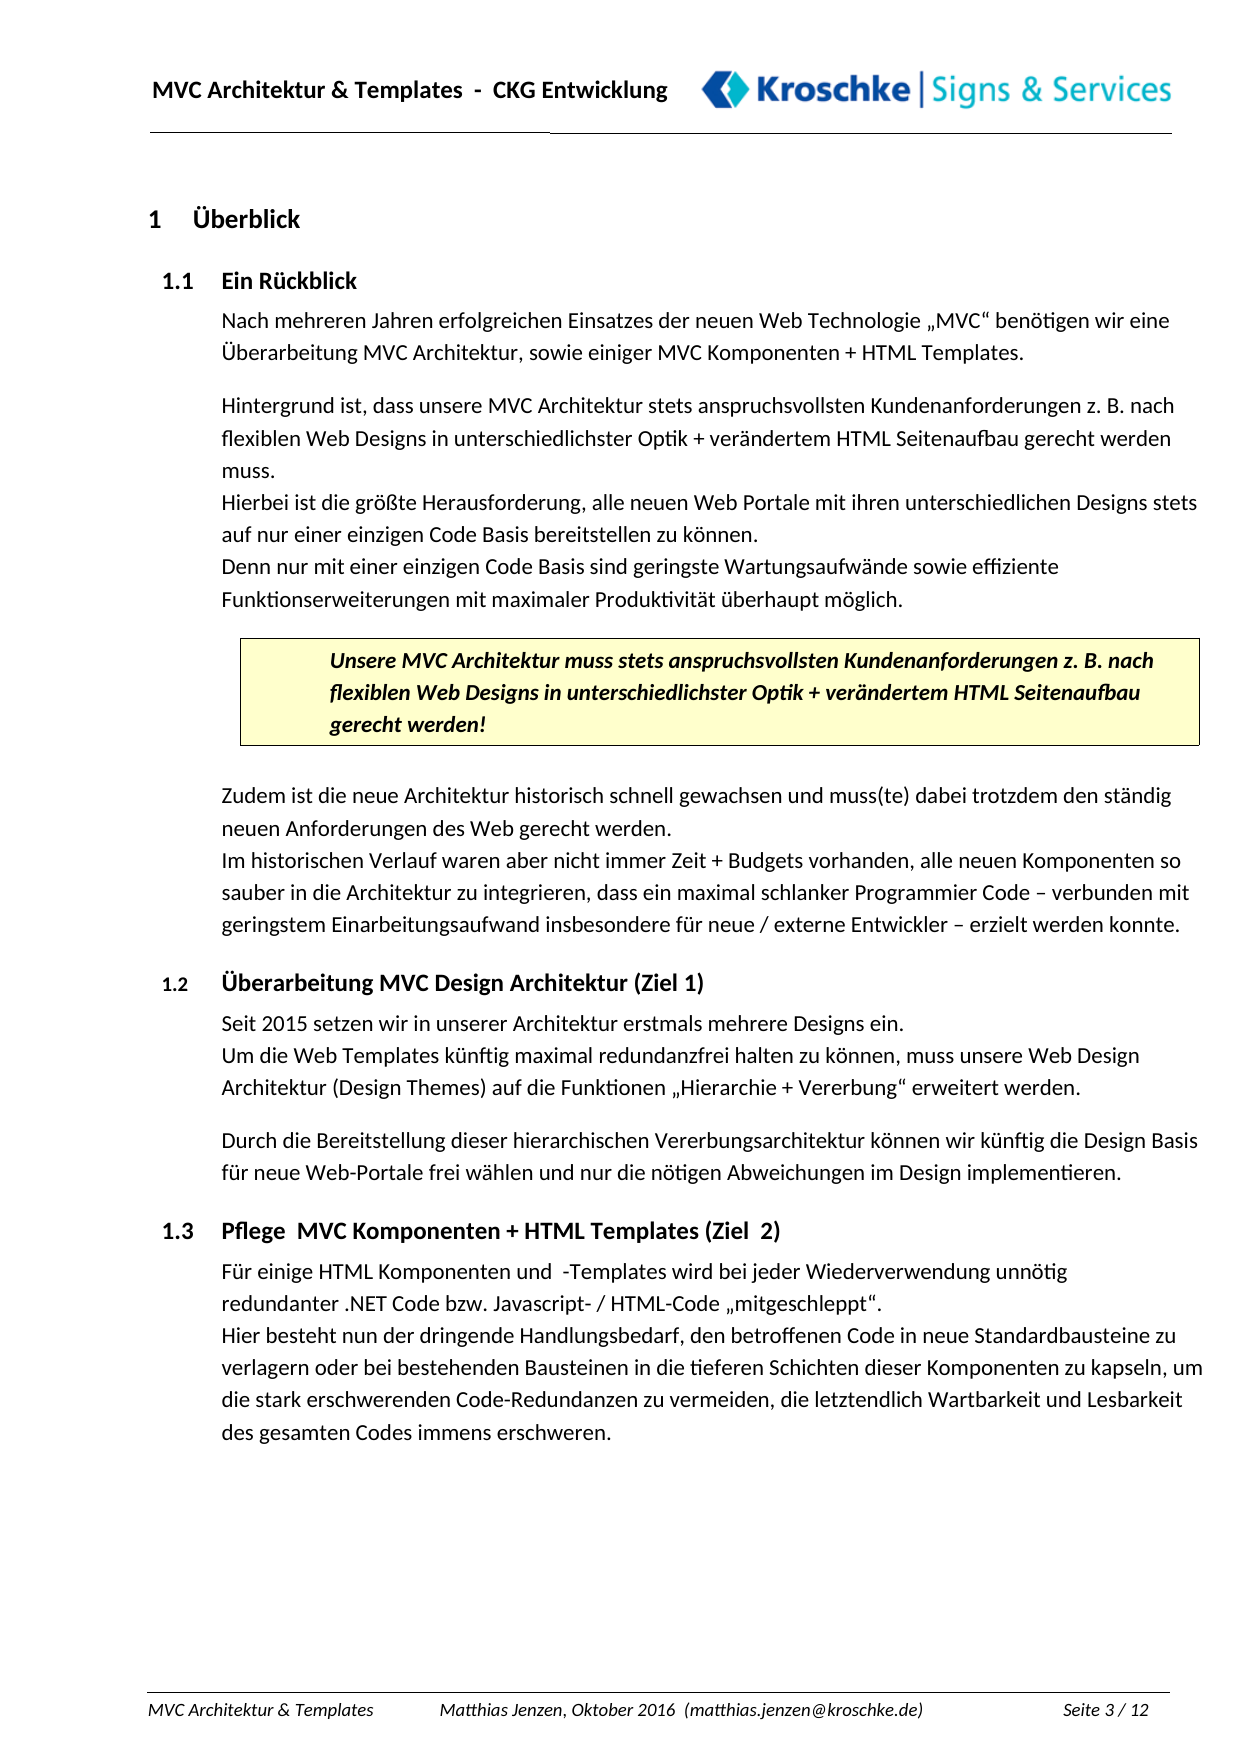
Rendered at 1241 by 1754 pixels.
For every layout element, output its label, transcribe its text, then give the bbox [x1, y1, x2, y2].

subtitle Ein Rückblick [161, 265, 1211, 296]
subtitle Überblick [148, 202, 1211, 235]
subtitle Überarbeitung MVC Design Architektur (Ziel 1) [161, 967, 1211, 998]
text Seit 2015 setzen wir in unserer Architektur erstmals mehrere Designs ein. Um die Web Templates künftig maximal redundanzfrei halten zu können, muss unsere Web Design Architektur (Design Themes) auf die Funktionen „Hierarchie + Vererbung“ erweitert werden. [221, 1009, 1211, 1101]
text Für einige HTML Komponenten und -Templates wird bei jeder Wiederverwendung unnötig redundanter .NET Code bzw. Javascript- / HTML-Code „mitgeschleppt“. Hier besteht nun der dringende Handlungsbedarf, den betroffenen Code in neue Standardbausteine zu verlagern oder bei bestehenden Bausteinen in die tieferen Schichten dieser Komponenten zu kapseln, um die stark erschwerenden Code-Redundanzen zu vermeiden, die letztendlich Wartbarkeit und Lesbarkeit des gesamten Codes immens erschweren. [221, 1257, 1211, 1446]
text Nach mehreren Jahren erfolgreichen Einsatzes der neuen Web Technologie „MVC“ benötigen wir eine Überarbeitung MVC Architektur, sowie einiger MVC Komponenten + HTML Templates. [221, 306, 1211, 367]
text Durch die Bereitstellung dieser hierarchischen Vererbungsarchitektur können wir künftig die Design Basis für neue Web-Portale frei wählen und nur die nötigen Abweichungen im Design implementieren. [221, 1126, 1211, 1186]
picture [679, 60, 1188, 116]
text Zudem ist die neue Architektur historisch schnell gewachsen und muss(te) dabei trotzdem den ständig neuen Anforderungen des Web gerecht werden. Im historischen Verlauf waren aber nicht immer Zeit + Budgets vorhanden, alle neuen Komponenten so sauber in die Architektur zu integrieren, dass ein maximal schlanker Programmier Code – verbunden mit geringstem Einarbeitungsaufwand insbesondere für neue / externe Entwickler – erzielt werden konnte. [221, 638, 1211, 938]
subtitle Pflege MVC Komponenten + HTML Templates (Ziel 2) [161, 1216, 1211, 1246]
text Hintergrund ist, dass unsere MVC Architektur stets anspruchsvollsten Kundenanforderungen z. B. nach flexiblen Web Designs in unterschiedlichster Optik + verändertem HTML Seitenaufbau gerecht werden muss. Hierbei ist die größte Herausforderung, alle neuen Web Portale mit ihren unterschiedlichen Designs stets auf nur einer einzigen Code Basis bereitstellen zu können. Denn nur mit einer einzigen Code Basis sind geringste Wartungsaufwände sowie effiziente Funktionserweiterungen mit maximaler Produktivität überhaupt möglich. [221, 392, 1211, 613]
